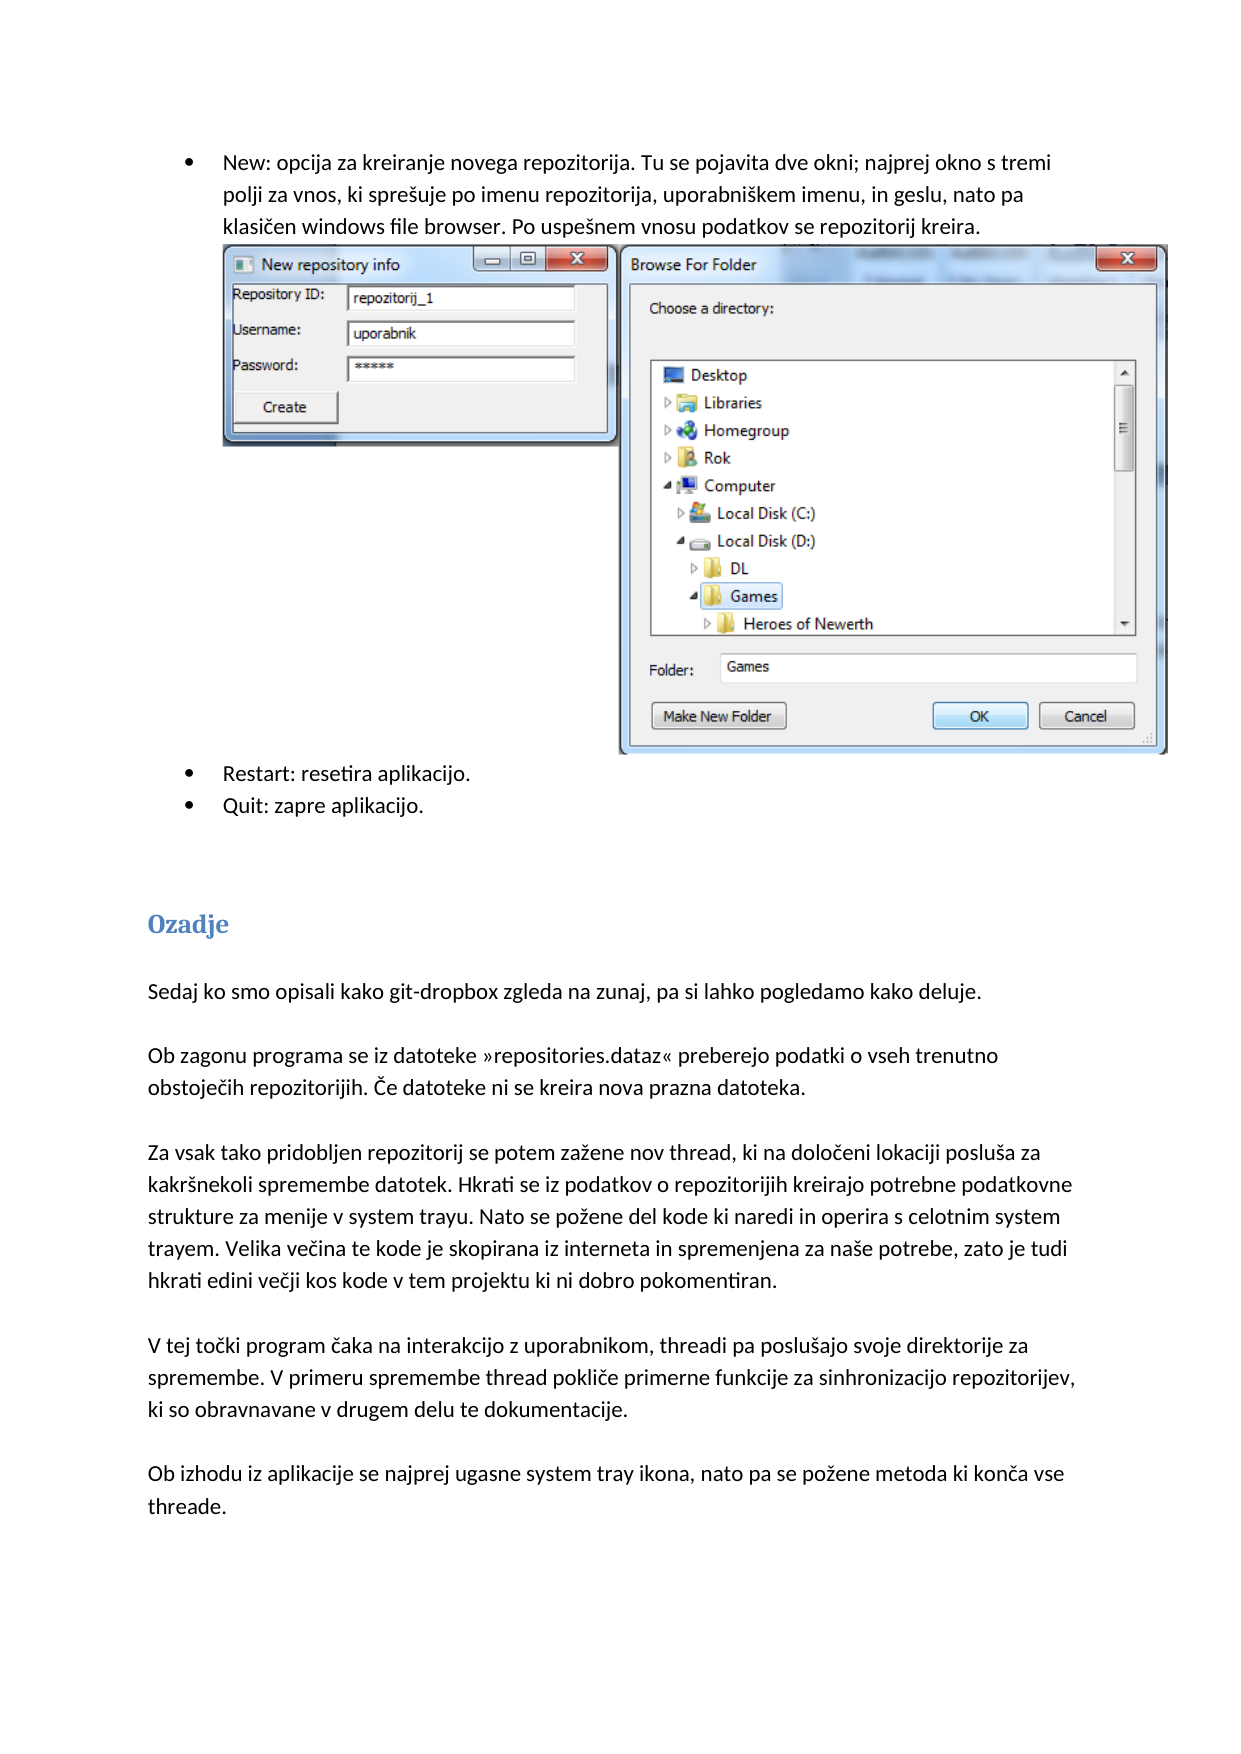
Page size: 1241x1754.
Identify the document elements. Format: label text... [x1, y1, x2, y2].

picture [222, 244, 1168, 756]
text Sedaj ko smo opisali kako git-dropbox zgleda na zunaj, pa si lahko pogledamo kako deluje. [148, 977, 1093, 1005]
text Za vsak tako pridobljen repozitorij se potem zažene nov thread, ki na določeni lokaciji posluša za kakršnekoli spremembe datotek. Hkrati se iz podatkov o repozitorijih kreirajo potrebne podatkovne strukture za menije v system trayu. Nato se požene del kode ki naredi in operira s celotnim system trayem. Velika večina te kode je skopirana iz interneta in spremenjena za naše potrebe, zato je tudi hkrati edini večji kos kode v tem projektu ki ni dobro pokomentiran. [148, 1138, 1093, 1294]
list Restart: resetira aplikacijo. [185, 759, 1093, 787]
text V tej točki program čaka na interakcijo z uporabnikom, threadi pa poslušajo svoje direktorije za spremembe. V primeru spremembe thread pokliče primerne funkcije za sinhronizacijo repozitorijev, ki so obravnavane v drugem delu te dokumentacije. [148, 1331, 1093, 1423]
text Ob zagonu programa se iz datoteke »repositories.dataz« preberejo podatki o vseh trenutno obstoječih repozitorijih. Če datoteke ni se kreira nova prazna datoteka. [148, 1041, 1093, 1101]
list Quit: zapre aplikacijo. [185, 791, 1093, 819]
subtitle Ozadje [148, 909, 1093, 940]
text Ob izhodu iz aplikacije se najprej ugasne system tray ikona, nato pa se požene metoda ki konča vse threade. [148, 1459, 1093, 1520]
